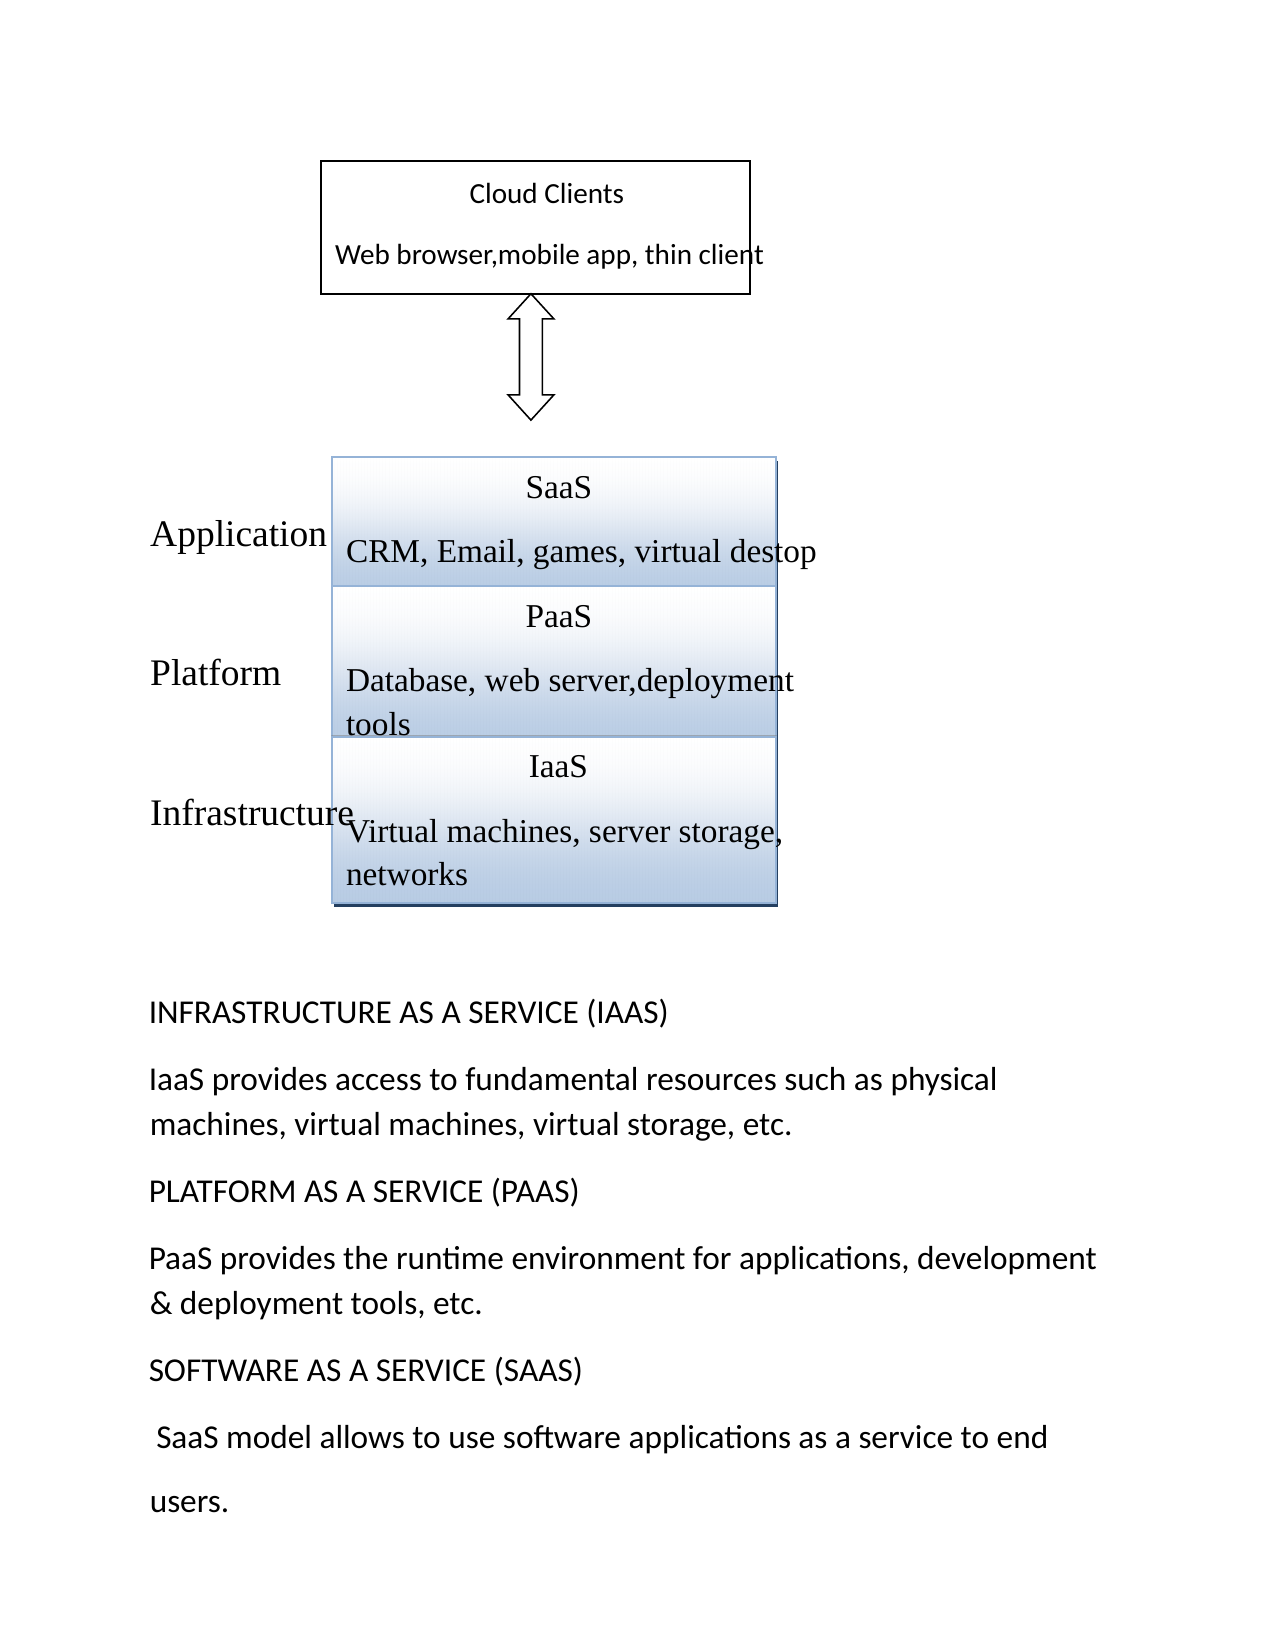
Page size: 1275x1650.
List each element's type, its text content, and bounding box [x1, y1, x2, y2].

text INFRASTRUCTURE AS A SERVICE (IAAS) [148, 991, 1126, 1031]
text SaaS model allows to use software applications as a service to end users. [148, 1417, 1126, 1525]
text IaaS provides access to fundamental resources such as physical machines, virtual machines, virtual storage, etc. [148, 1058, 1126, 1144]
text PLATFORM AS A SERVICE (PAAS) [148, 1170, 1126, 1211]
picture [333, 738, 775, 902]
picture [331, 587, 777, 736]
picture [333, 458, 775, 585]
text PaaS provides the runtime environment for applications, development & deployment tools, etc. [148, 1237, 1126, 1323]
text SOFTWARE AS A SERVICE (SAAS) [148, 1349, 1126, 1390]
